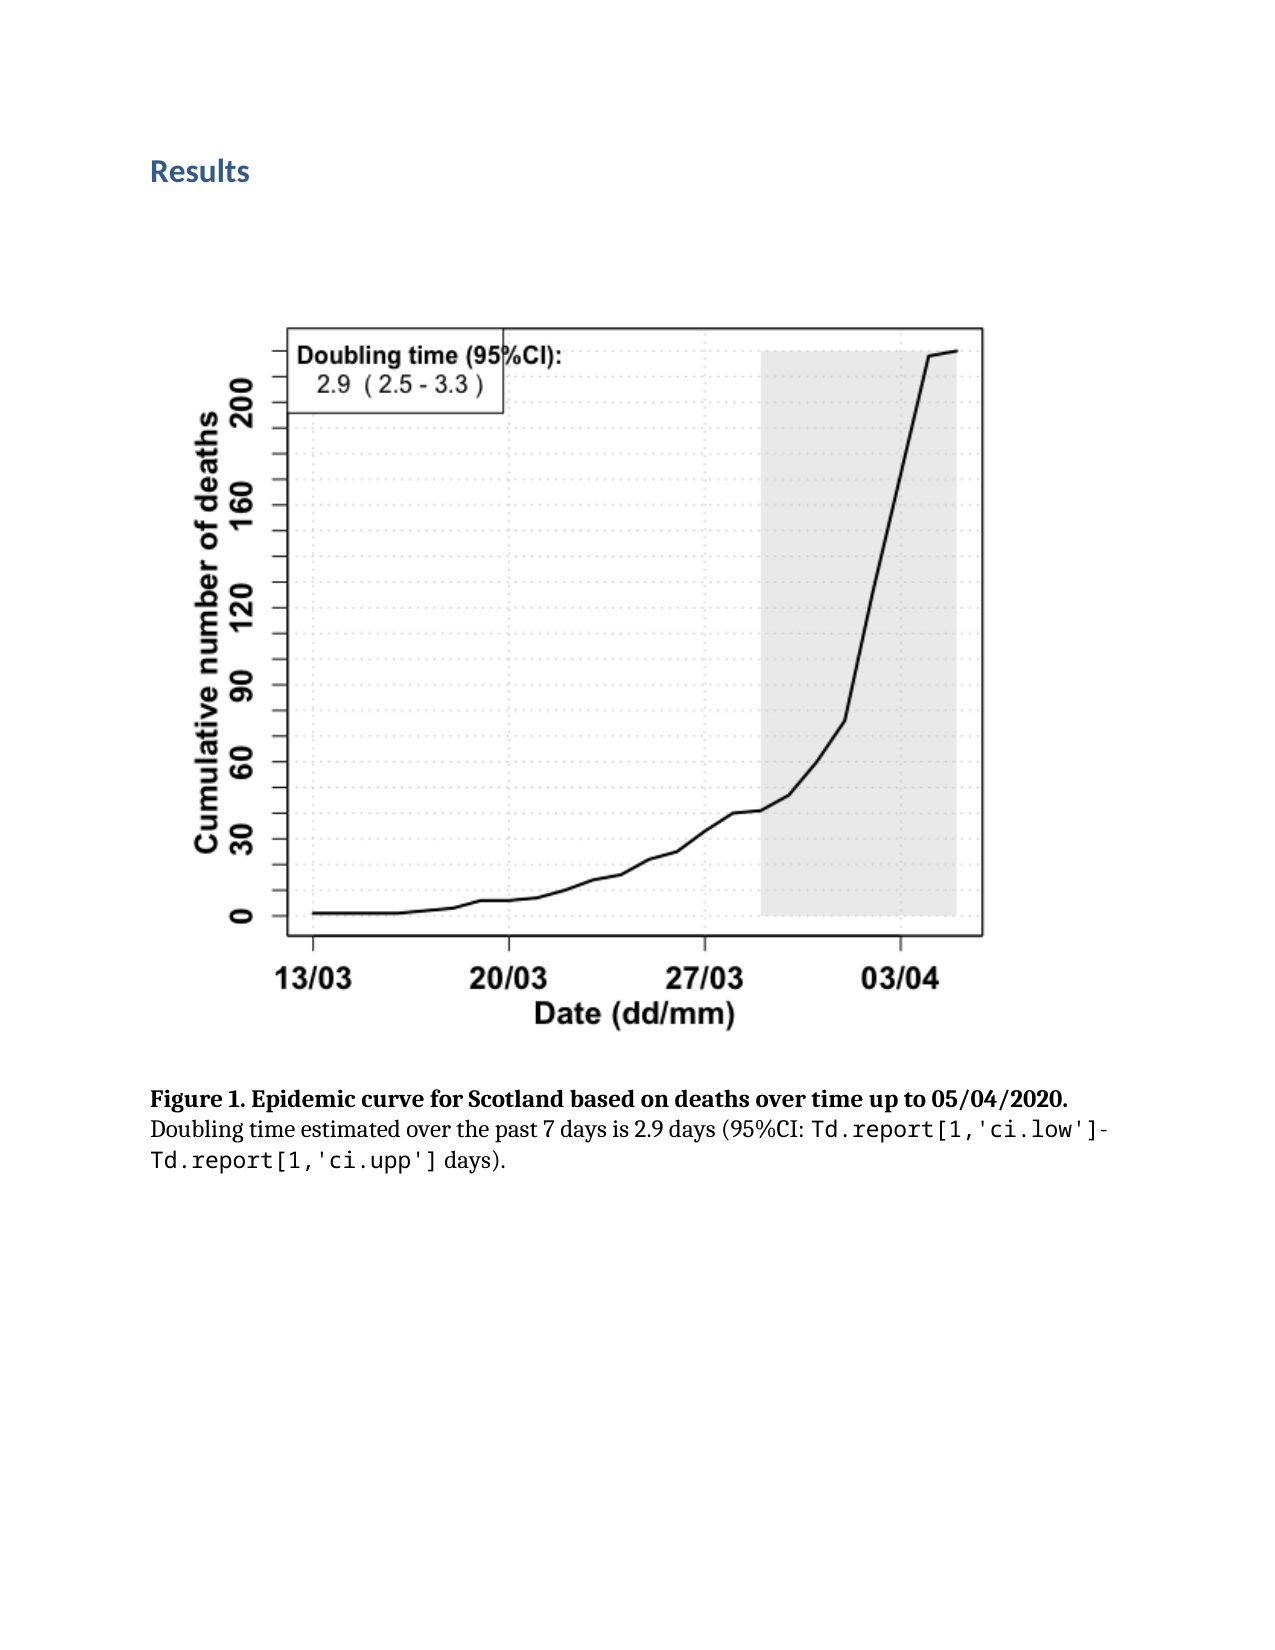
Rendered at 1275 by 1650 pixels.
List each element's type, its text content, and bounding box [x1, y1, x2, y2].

subtitle Results [150, 150, 1125, 191]
picture [168, 209, 1044, 1085]
